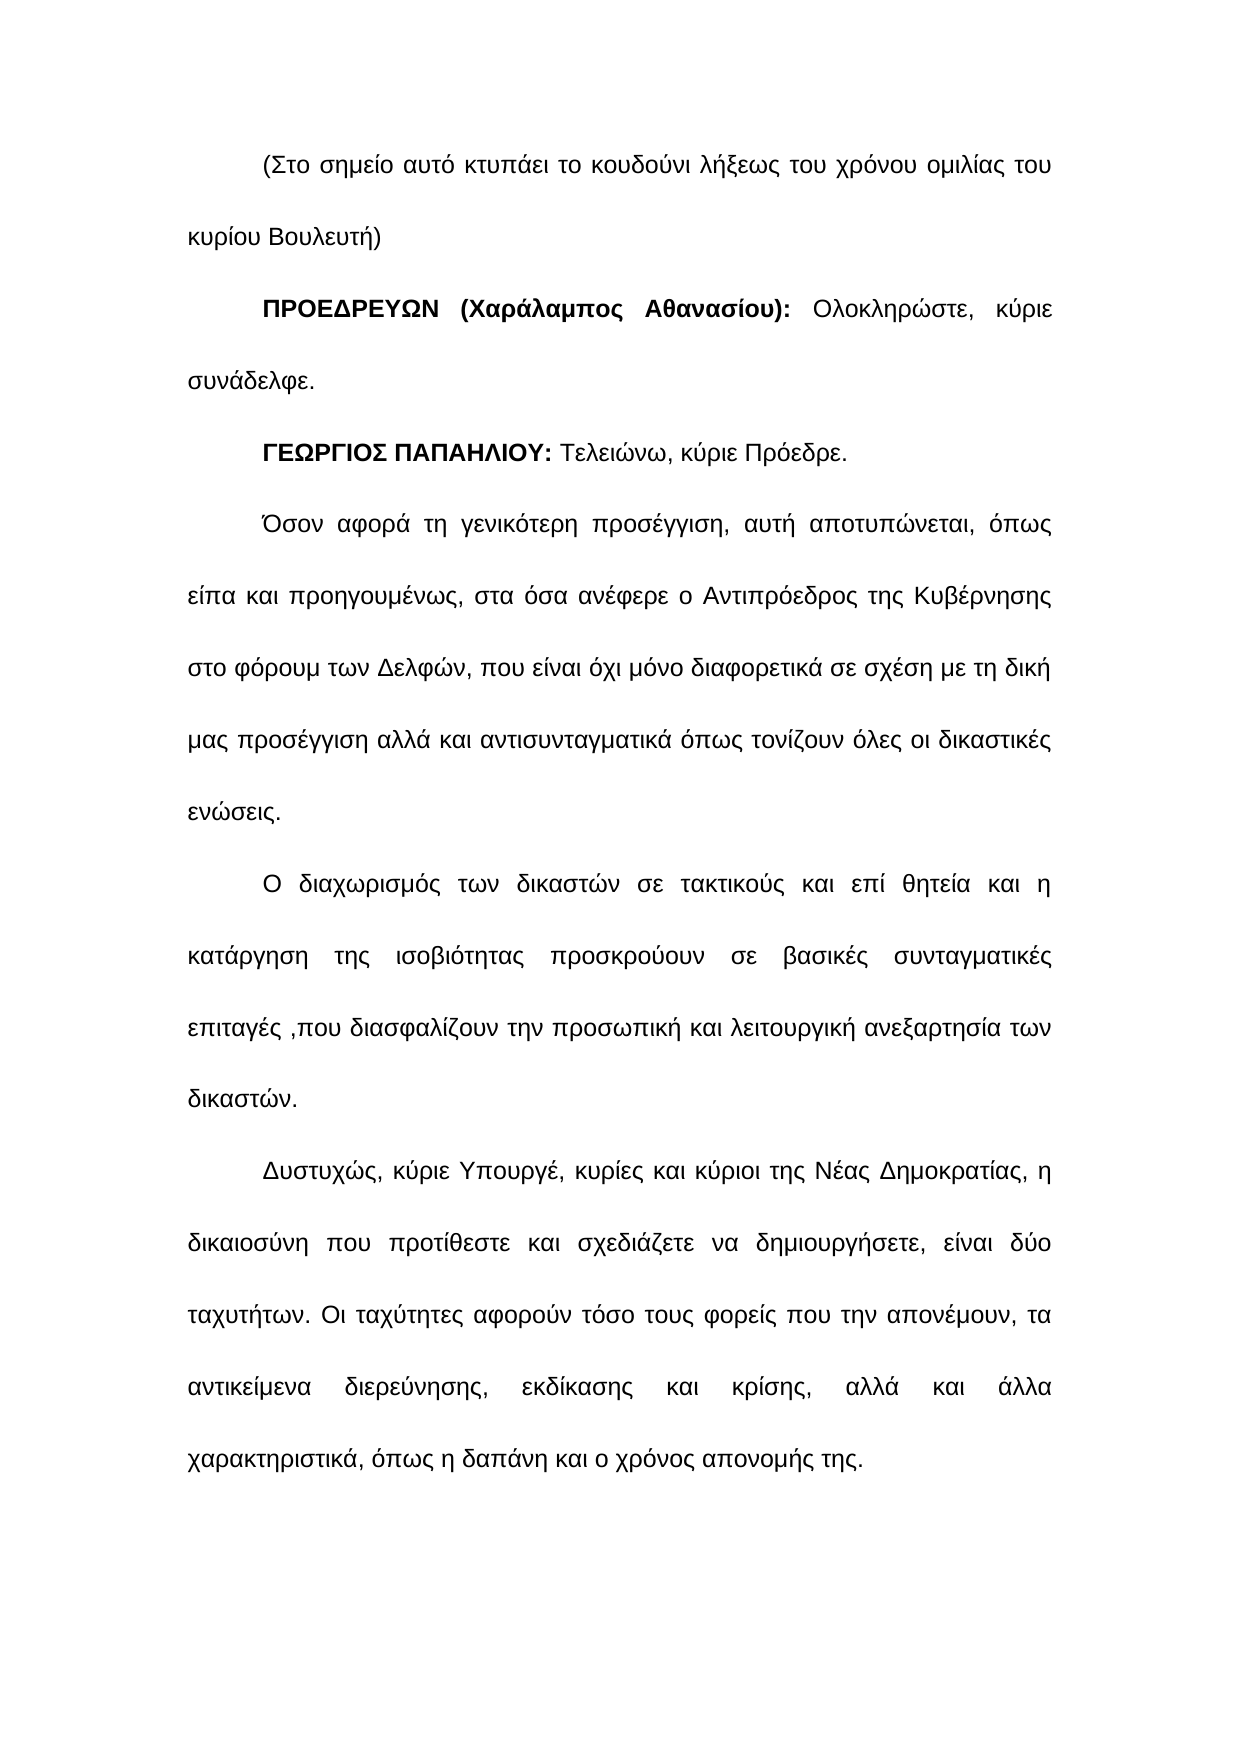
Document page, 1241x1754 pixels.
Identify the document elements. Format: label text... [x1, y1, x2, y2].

text Δυστυχώς, κύριε Υπουργέ, κυρίες και κύριοι της Νέας Δημοκρατίας, η δικαιοσύνη που προτίθεστε και σχεδιάζετε να δημιουργήσετε, είναι δύο ταχυτήτων. Οι ταχύτητες αφορούν τόσο τους φορείς που την απονέμουν, τα αντικείμενα διερεύνησης, εκδίκασης και κρίσης, αλλά και άλλα χαρακτηριστικά, όπως η δαπάνη και ο χρόνος απονομής της. [187, 1156, 1053, 1472]
text Ο διαχωρισμός των δικαστών σε τακτικούς και επί θητεία και η κατάργηση της ισοβιότητας προσκρούουν σε βασικές συνταγματικές επιταγές ,που διασφαλίζουν την προσωπική και λειτουργική ανεξαρτησία των δικαστών. [187, 869, 1053, 1113]
text ΓΕΩΡΓΙΟΣ ΠΑΠΑΗΛΙΟΥ: Τελειώνω, κύριε Πρόεδρε. [187, 437, 1053, 466]
text ΠΡΟΕΔΡΕΥΩΝ (Χαράλαμπος Αθανασίου): Ολοκληρώστε, κύριε συνάδελφε. [187, 294, 1053, 394]
text Όσον αφορά τη γενικότερη προσέγγιση, αυτή αποτυπώνεται, όπως είπα και προηγουμένως, στα όσα ανέφερε ο Αντιπρόεδρος της Κυβέρνησης στο φόρουμ των Δελφών, που είναι όχι μόνο διαφορετικά σε σχέση με τη δική μας προσέγγιση αλλά και αντισυνταγματικά όπως τονίζουν όλες οι δικαστικές ενώσεις. [187, 509, 1053, 826]
text (Στο σημείο αυτό κτυπάει το κουδούνι λήξεως του χρόνου ομιλίας του κυρίου Βουλευτή) [187, 150, 1053, 251]
